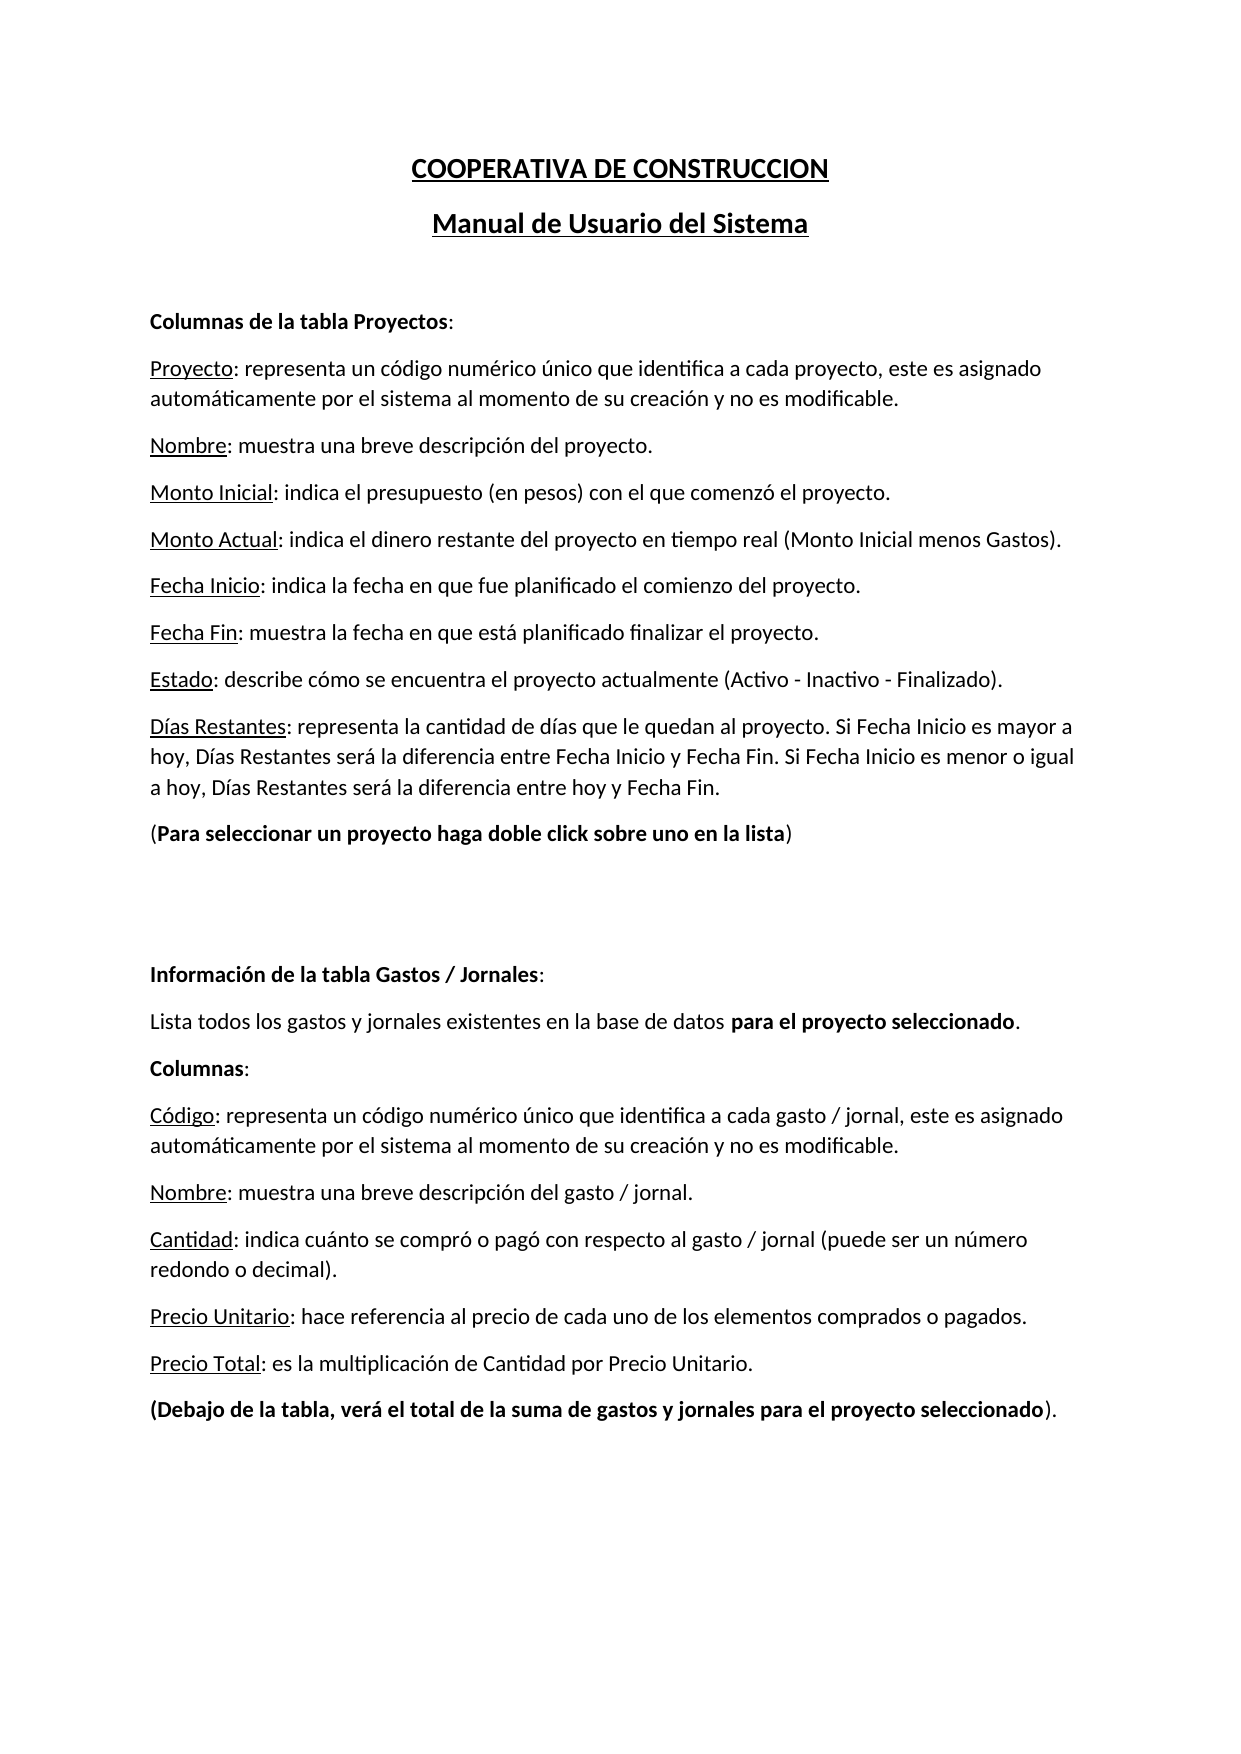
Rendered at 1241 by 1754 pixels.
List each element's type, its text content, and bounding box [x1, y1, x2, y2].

text Información de la tabla Gastos / Jornales: [150, 960, 1090, 988]
text Columnas de la tabla Proyectos: [150, 307, 1090, 335]
text Proyecto: representa un código numérico único que identifica a cada proyecto, este es asignado automáticamente por el sistema al momento de su creación y no es modificable. [150, 354, 1090, 412]
text Precio Unitario: hace referencia al precio de cada uno de los elementos comprados o pagados. [150, 1302, 1090, 1330]
text COOPERATIVA DE CONSTRUCCION [150, 150, 1090, 186]
text Lista todos los gastos y jornales existentes en la base de datos para el proyecto seleccionado. [150, 1007, 1090, 1035]
text Código: representa un código numérico único que identifica a cada gasto / jornal, este es asignado automáticamente por el sistema al momento de su creación y no es modificable. [150, 1101, 1090, 1159]
text Monto Actual: indica el dinero restante del proyecto en tiempo real (Monto Inicial menos Gastos). [150, 525, 1090, 553]
text Nombre: muestra una breve descripción del proyecto. [150, 431, 1090, 459]
text Nombre: muestra una breve descripción del gasto / jornal. [150, 1178, 1090, 1206]
text (Para seleccionar un proyecto haga doble click sobre uno en la lista) [150, 819, 1090, 848]
text Manual de Usuario del Sistema [150, 205, 1090, 241]
text Monto Inicial: indica el presupuesto (en pesos) con el que comenzó el proyecto. [150, 478, 1090, 506]
text Fecha Fin: muestra la fecha en que está planificado finalizar el proyecto. [150, 618, 1090, 647]
text Columnas: [150, 1054, 1090, 1082]
text Cantidad: indica cuánto se compró o pagó con respecto al gasto / jornal (puede ser un número redondo o decimal). [150, 1225, 1090, 1283]
text Días Restantes: representa la cantidad de días que le quedan al proyecto. Si Fecha Inicio es mayor a hoy, Días Restantes será la diferencia entre Fecha Inicio y Fecha Fin. Si Fecha Inicio es menor o igual a hoy, Días Restantes será la diferencia entre hoy y Fecha Fin. [150, 712, 1090, 801]
text Fecha Inicio: indica la fecha en que fue planificado el comienzo del proyecto. [150, 572, 1090, 600]
text Precio Total: es la multiplicación de Cantidad por Precio Unitario. [150, 1349, 1090, 1377]
text Estado: describe cómo se encuentra el proyecto actualmente (Activo - Inactivo - Finalizado). [150, 665, 1090, 693]
text (Debajo de la tabla, verá el total de la suma de gastos y jornales para el proyecto seleccionado). [150, 1396, 1090, 1424]
